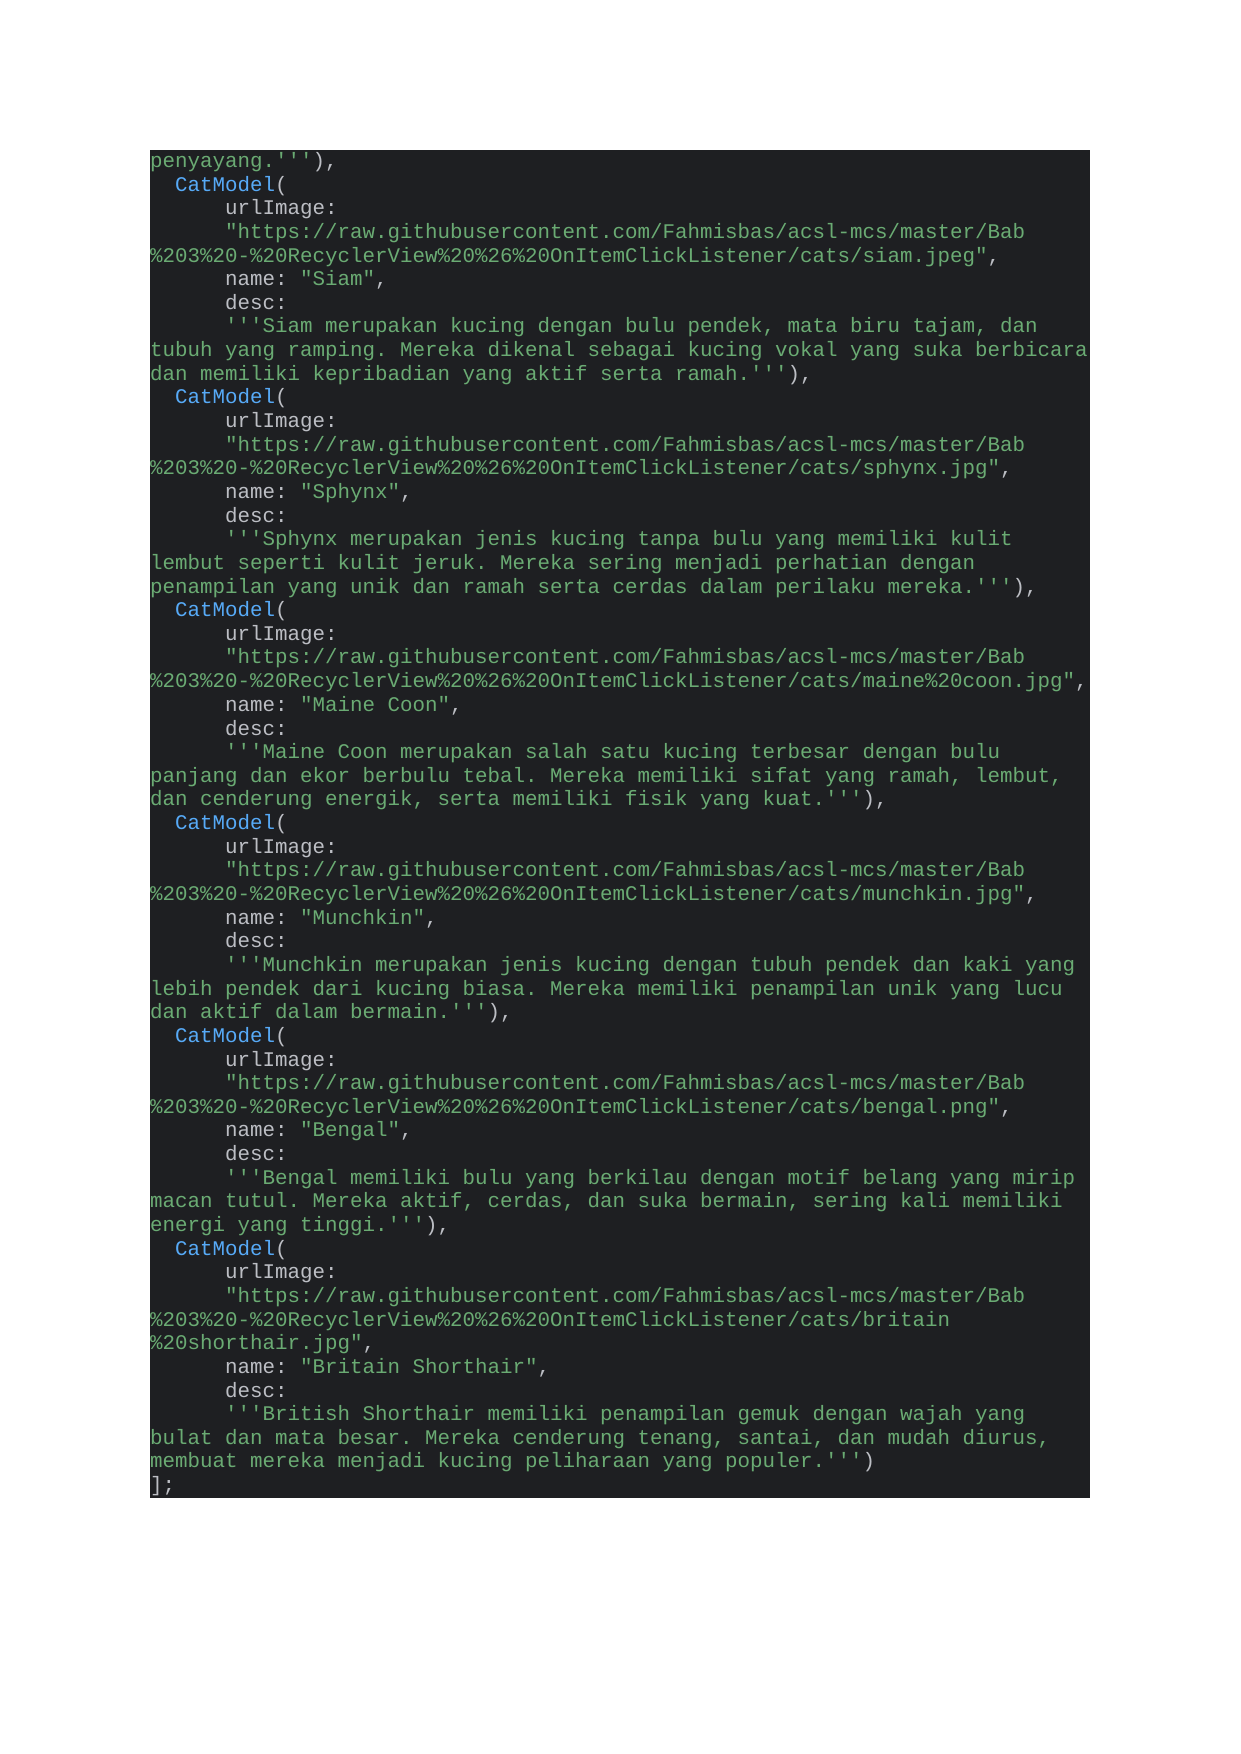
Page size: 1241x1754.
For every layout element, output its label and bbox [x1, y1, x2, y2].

text [150, 150, 1090, 1498]
